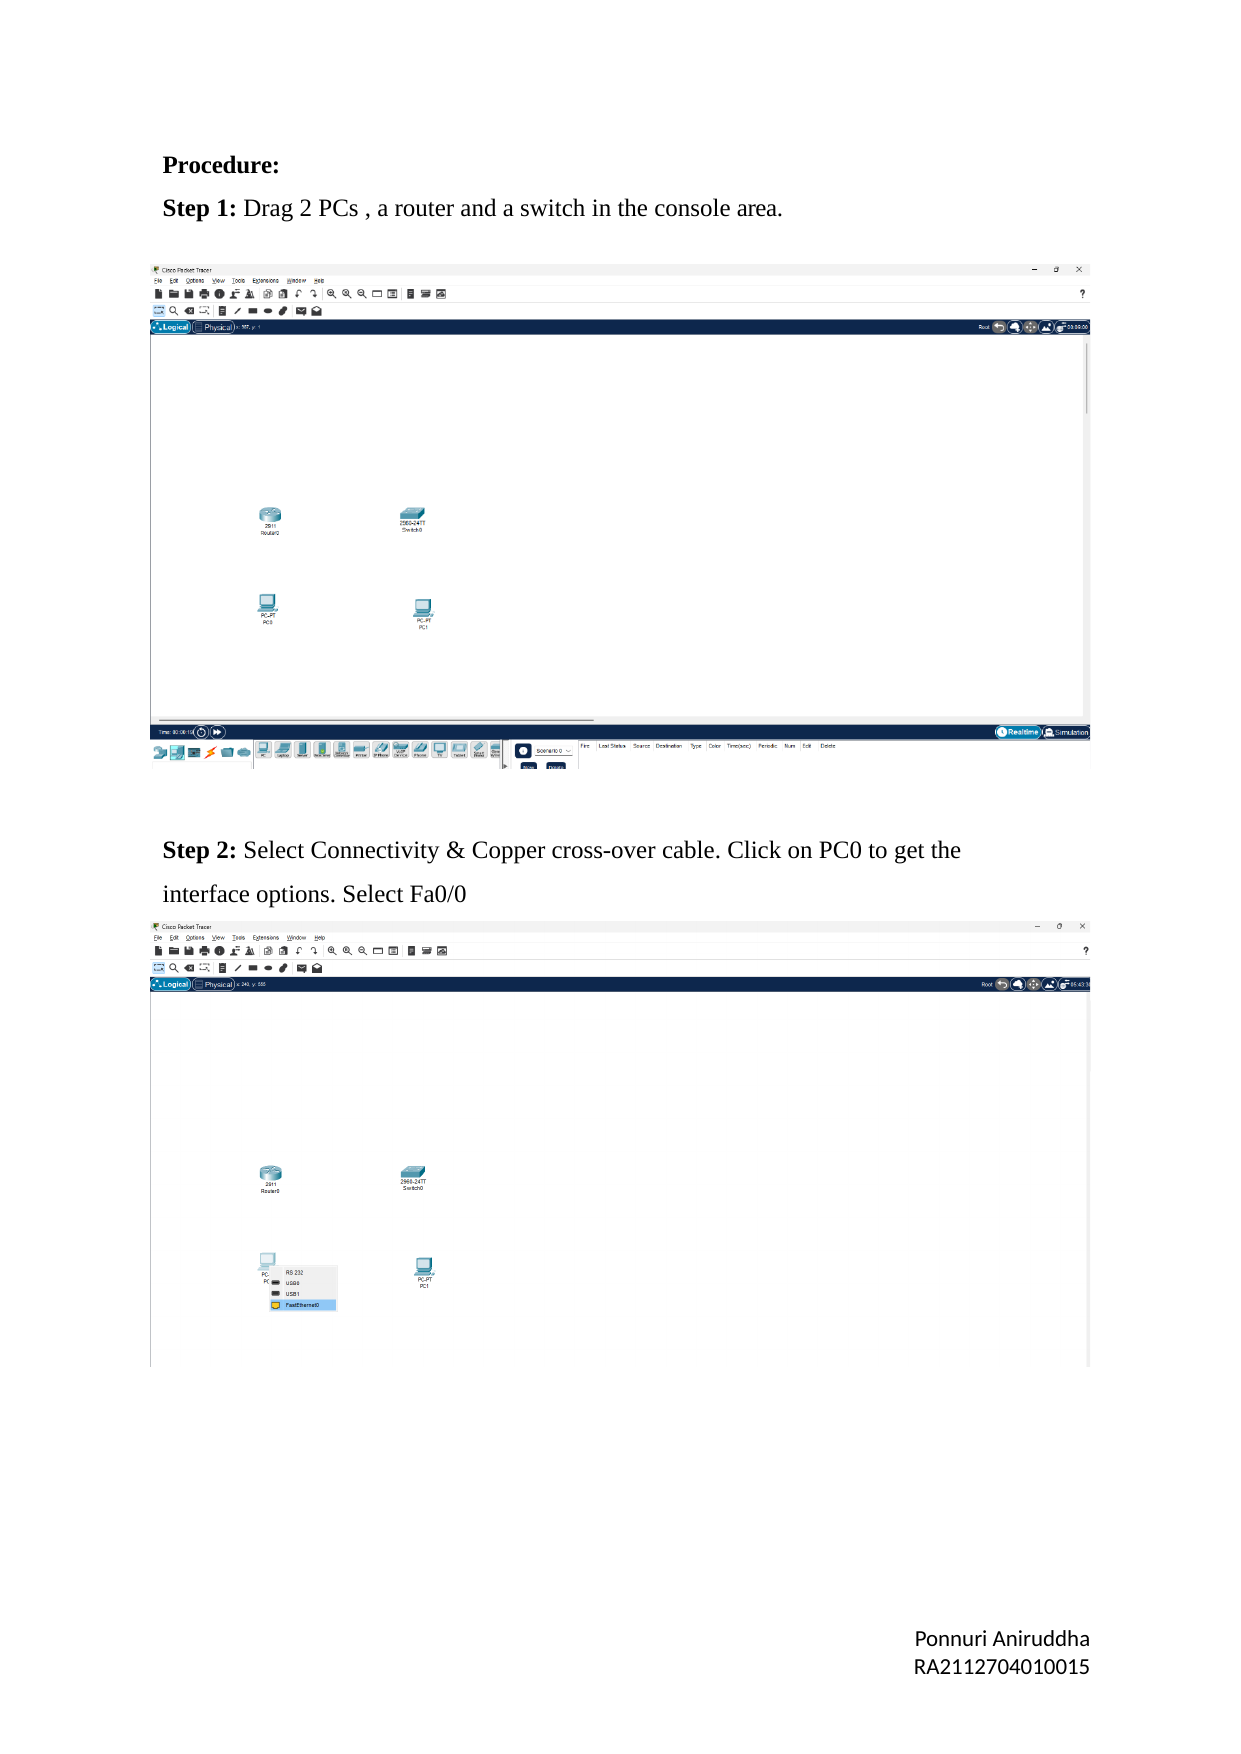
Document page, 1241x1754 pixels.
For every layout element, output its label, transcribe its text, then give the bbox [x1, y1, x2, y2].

picture [150, 264, 1091, 769]
picture [150, 921, 1091, 1367]
text Step 2: Select Connectivity & Copper cross-over cable. Click on PC0 to get the interface options. Select Fa0/0 [162, 836, 1024, 907]
text Step 1: Drag 2 PCs , a router and a switch in the console area. [162, 193, 1090, 221]
text Procedure: [162, 150, 1090, 179]
